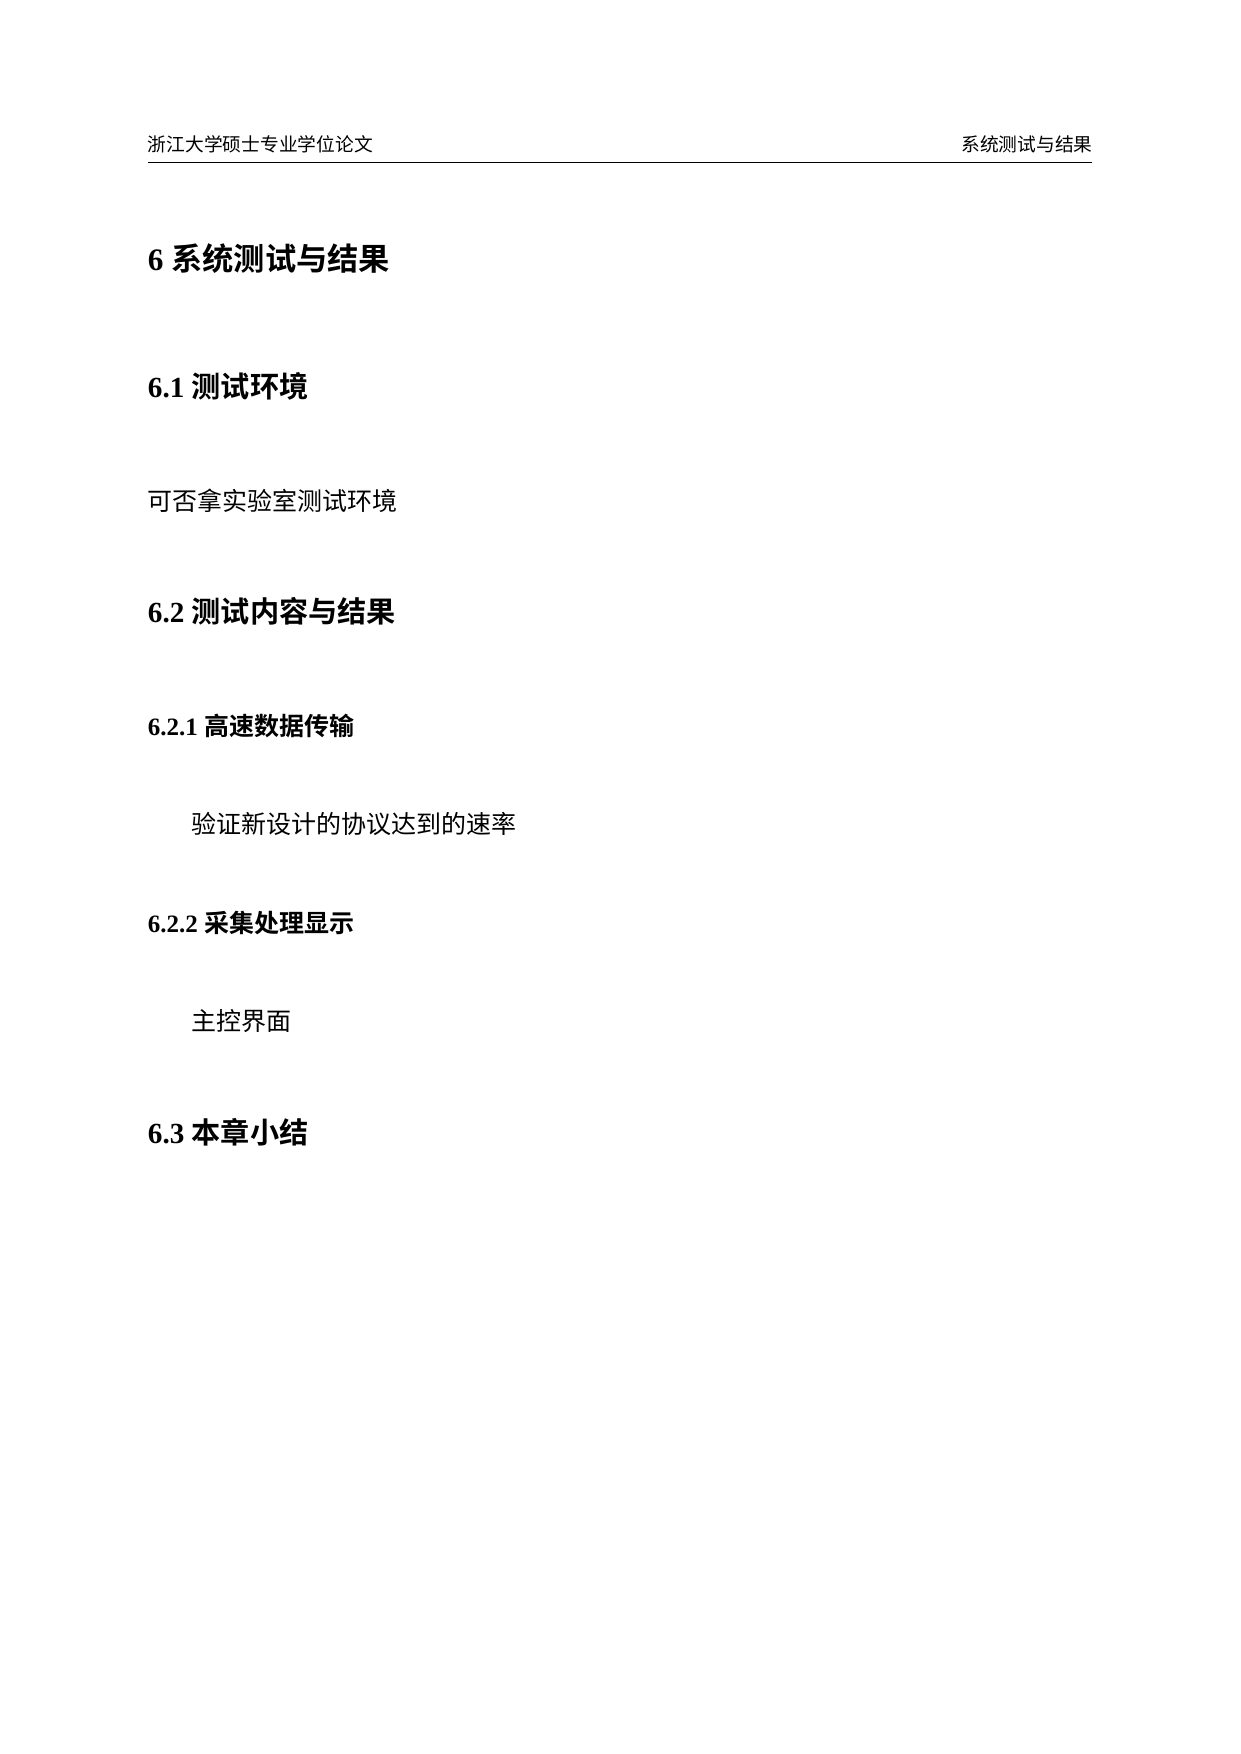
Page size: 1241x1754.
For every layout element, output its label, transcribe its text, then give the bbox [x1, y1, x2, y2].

subtitle 6.2 测试内容与结果 [148, 576, 1092, 644]
text 可否拿实验室测试环境 [148, 465, 1092, 533]
text 验证新设计的协议达到的速率 [148, 789, 1092, 857]
subtitle 6 系统测试与结果 [148, 223, 1092, 291]
text 主控界面 [148, 986, 1092, 1054]
subtitle 6.2.2 采集处理显示 [148, 887, 1092, 955]
subtitle 6.1 测试环境 [148, 351, 1092, 419]
subtitle 6.3 本章小结 [148, 1097, 1092, 1165]
subtitle 6.2.1 高速数据传输 [148, 690, 1092, 758]
